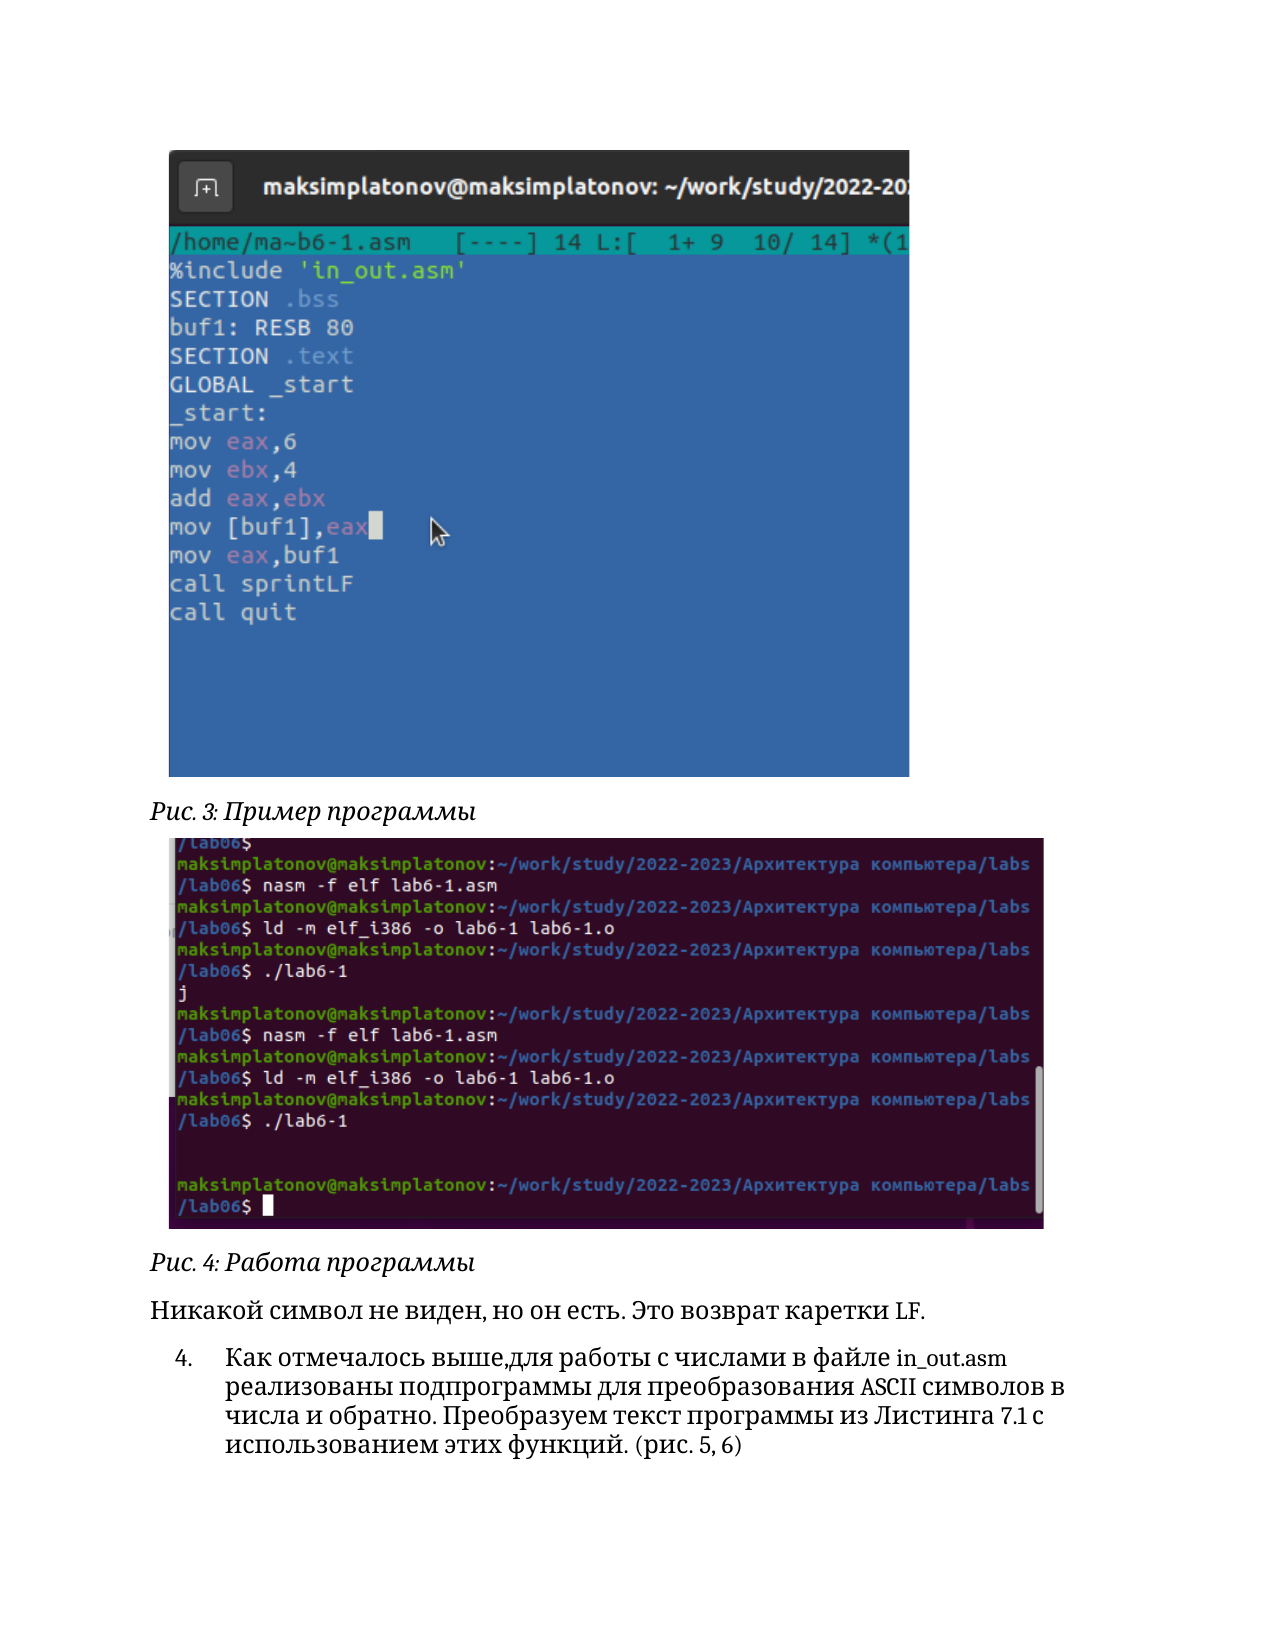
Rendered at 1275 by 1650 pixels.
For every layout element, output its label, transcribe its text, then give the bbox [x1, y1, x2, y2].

text Никакой символ не виден, но он есть. Это возврат каретки LF. [150, 1297, 1125, 1326]
text Рис. 3: Пример программы [150, 798, 1125, 826]
text Рис. 4: Работа программы [150, 1249, 1125, 1278]
list Как отмечалось выше,для работы с числами в файле in_out.asm реализованы подпрограммы для преобразования ASCII символов в числа и обратно. Преобразуем текст программы из Листинга 7.1 с использованием этих функций. (рис. 5, 6) [175, 1344, 1125, 1459]
picture [168, 150, 910, 777]
picture [168, 838, 1044, 1229]
